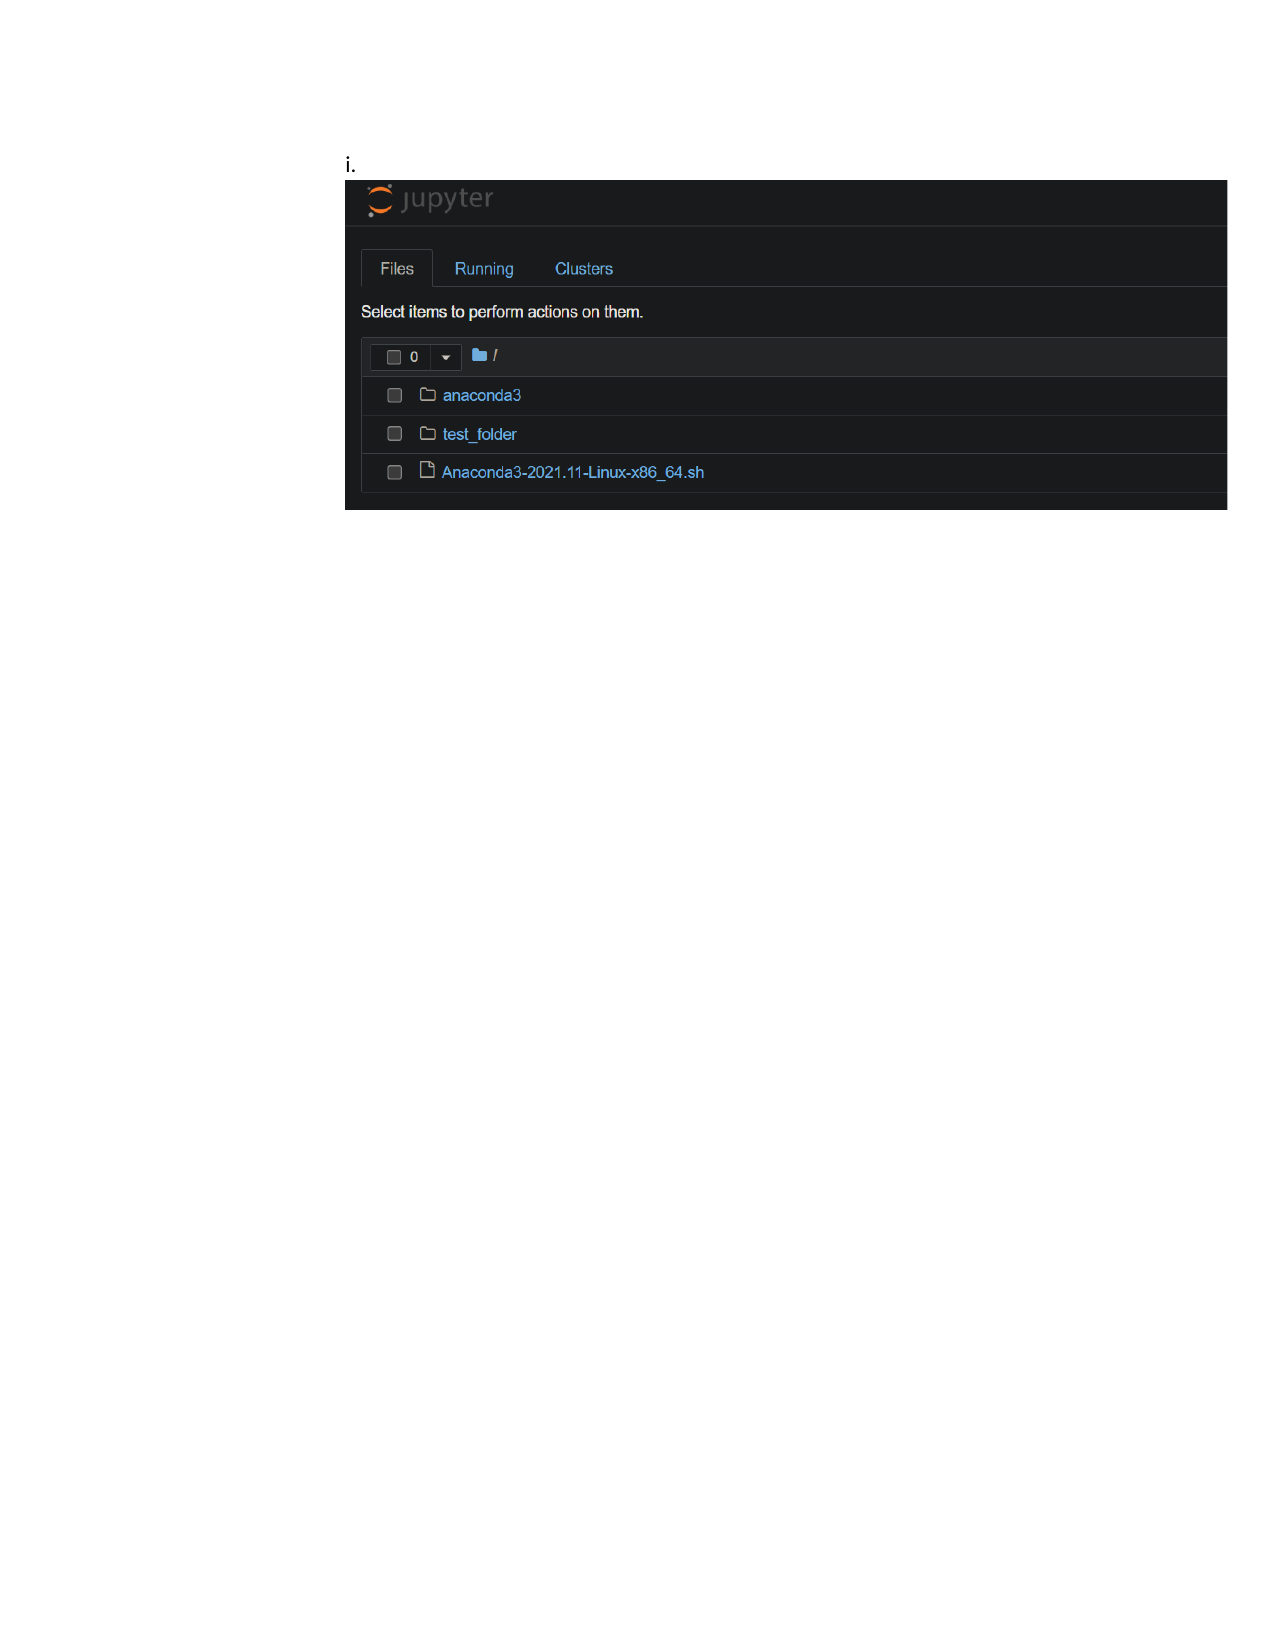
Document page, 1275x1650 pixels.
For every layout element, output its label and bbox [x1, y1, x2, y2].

picture [345, 180, 1228, 510]
